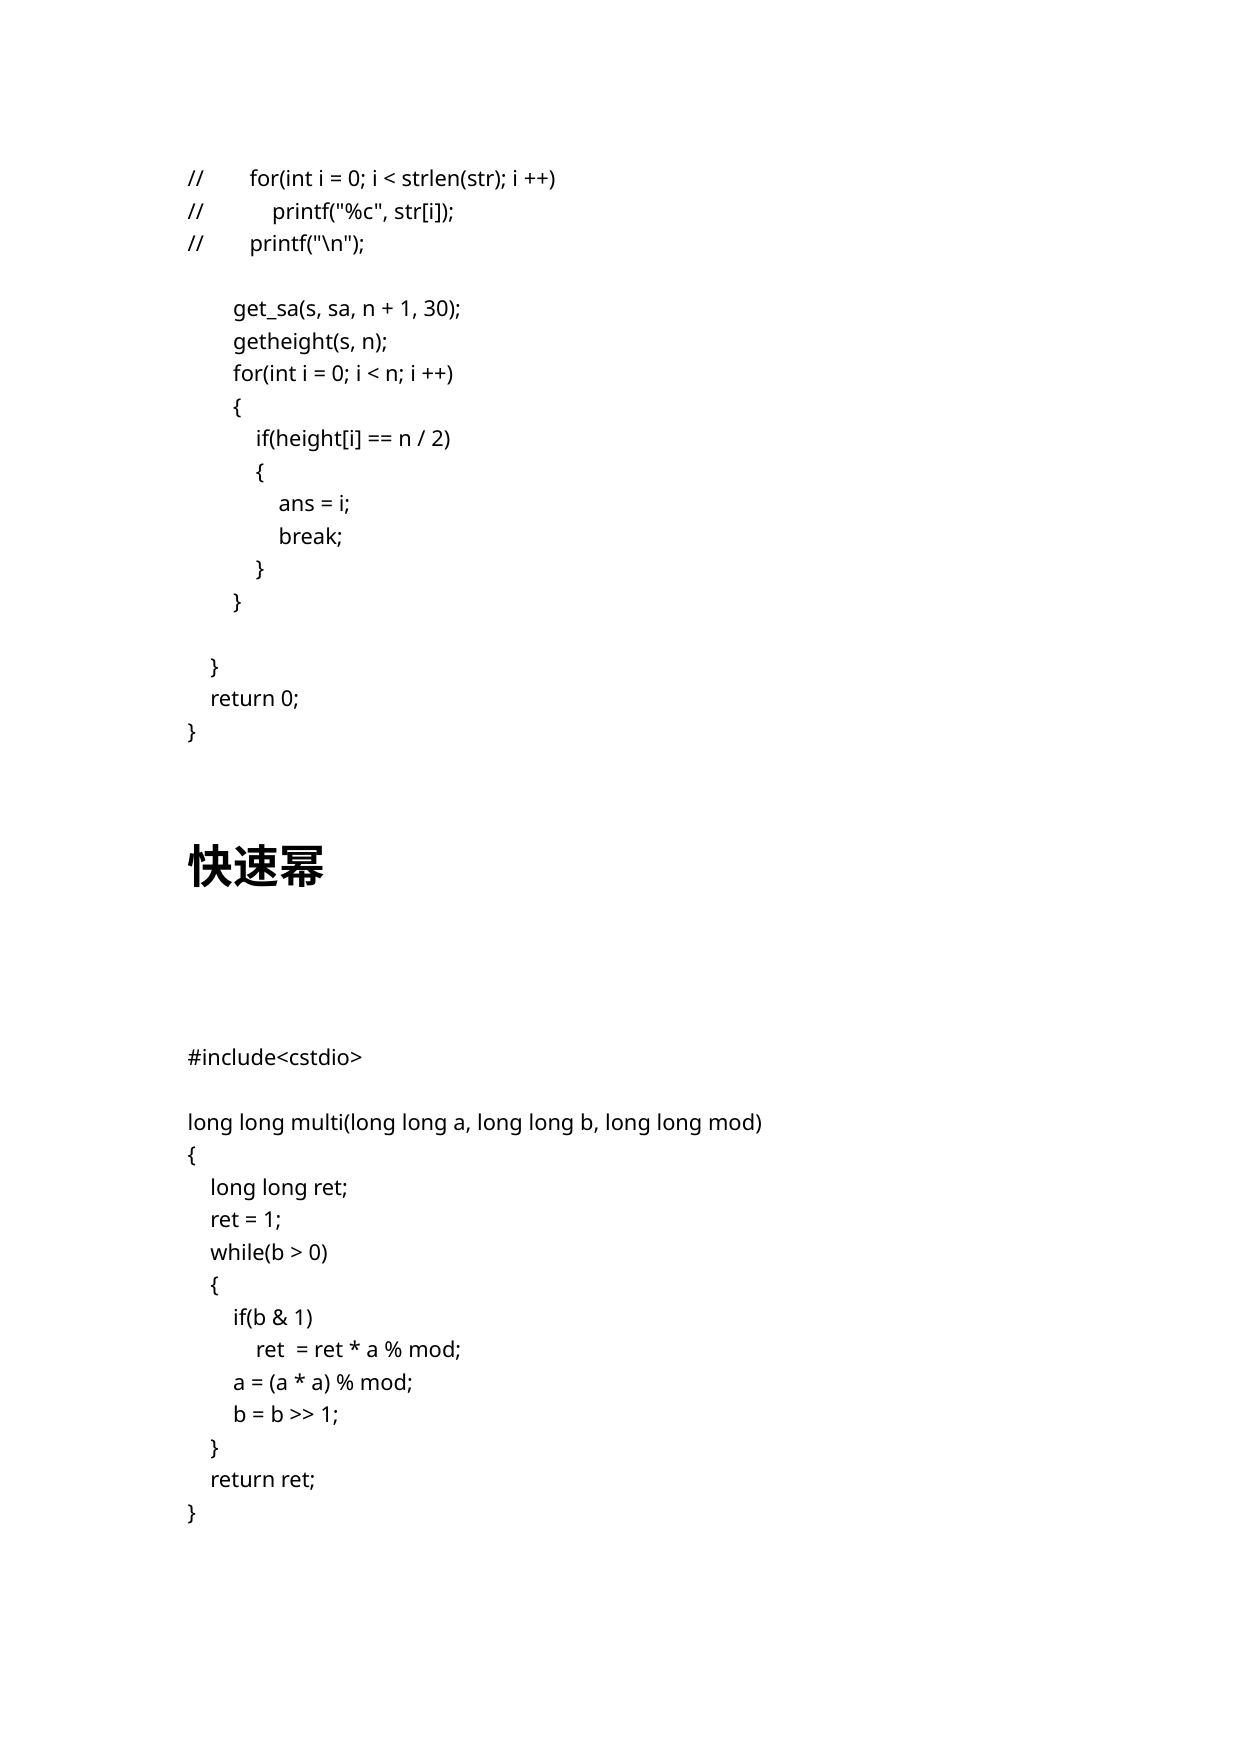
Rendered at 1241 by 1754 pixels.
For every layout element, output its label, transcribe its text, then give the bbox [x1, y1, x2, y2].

text return 0; [187, 682, 1053, 714]
text while(b > 0) [187, 1235, 1053, 1268]
text getheight(s, n); [187, 324, 1053, 357]
text // printf("\n"); [187, 227, 1053, 259]
text { [187, 454, 1053, 487]
text } [187, 1430, 1053, 1463]
text } [187, 1495, 1053, 1528]
text { [187, 1138, 1053, 1170]
text ret = ret * a % mod; [187, 1333, 1053, 1365]
text get_sa(s, sa, n + 1, 30); [187, 292, 1053, 324]
text if(b & 1) [187, 1300, 1053, 1333]
text ret = 1; [187, 1203, 1053, 1235]
text } [187, 649, 1053, 682]
text } [187, 584, 1053, 617]
text #include<cstdio> [187, 1040, 1053, 1073]
text } [187, 552, 1053, 584]
text long long ret; [187, 1170, 1053, 1203]
text b = b >> 1; [187, 1398, 1053, 1430]
text for(int i = 0; i < n; i ++) [187, 357, 1053, 389]
text // for(int i = 0; i < strlen(str); i ++) [187, 162, 1053, 194]
text return ret; [187, 1463, 1053, 1495]
text long long multi(long long a, long long b, long long mod) [187, 1105, 1053, 1138]
subtitle 快速幂 [187, 815, 1053, 912]
text break; [187, 519, 1053, 552]
text if(height[i] == n / 2) [187, 422, 1053, 454]
text } [187, 714, 1053, 747]
text a = (a * a) % mod; [187, 1365, 1053, 1398]
text ans = i; [187, 487, 1053, 519]
text { [187, 389, 1053, 422]
text { [187, 1268, 1053, 1300]
text // printf("%c", str[i]); [187, 194, 1053, 227]
